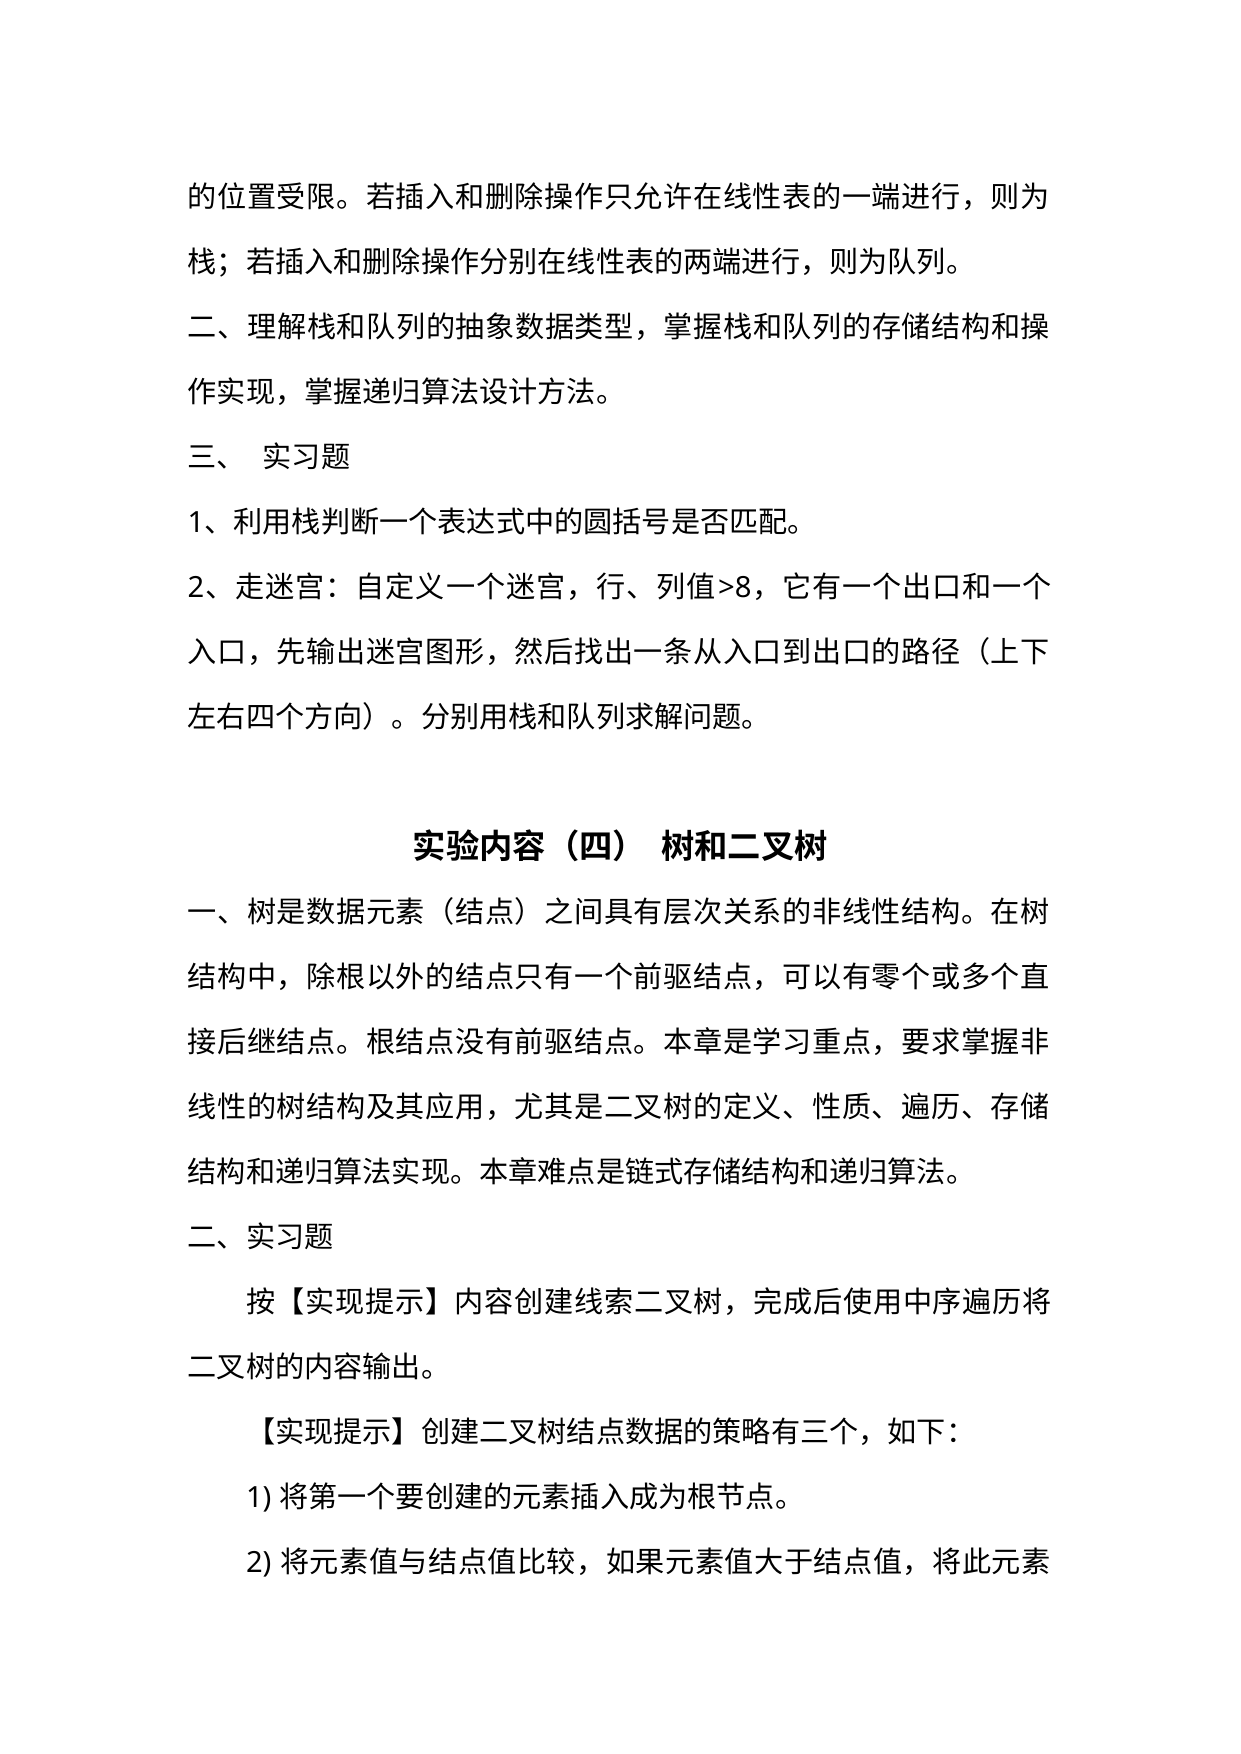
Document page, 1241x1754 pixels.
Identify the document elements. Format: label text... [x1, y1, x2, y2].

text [187, 162, 1053, 292]
text 二、理解栈和队列的抽象数据类型，掌握栈和队列的存储结构和操作实现，掌握递归算法设计方法。 [187, 292, 1053, 422]
text 实验内容（四） 树和二叉树 [187, 812, 1053, 877]
text 一、树是数据元素（结点）之间具有层次关系的非线性结构。在树结构中，除根以外的结点只有一个前驱结点，可以有零个或多个直接后继结点。根结点没有前驱结点。本章是学习重点，要求掌握非线性的树结构及其应用，尤其是二叉树的定义、性质、遍历、存储结构和递归算法实现。本章难点是链式存储结构和递归算法。 [187, 877, 1053, 1202]
text 2、走迷宫：自定义一个迷宫，行、列值>8，它有一个出口和一个入口，先输出迷宫图形，然后找出一条从入口到出口的路径（上下左右四个方向）。分别用栈和队列求解问题。 [187, 552, 1053, 747]
list 实习题 [187, 422, 1053, 487]
text 1) 将第一个要创建的元素插入成为根节点。 [187, 1462, 1053, 1527]
text 1、利用栈判断一个表达式中的圆括号是否匹配。 [187, 487, 1053, 552]
text 按【实现提示】内容创建线索二叉树，完成后使用中序遍历将二叉树的内容输出。 [187, 1267, 1053, 1397]
text 二、实习题 [187, 1202, 1053, 1267]
text 【实现提示】创建二叉树结点数据的策略有三个，如下： [187, 1397, 1053, 1462]
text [187, 1527, 1053, 1592]
